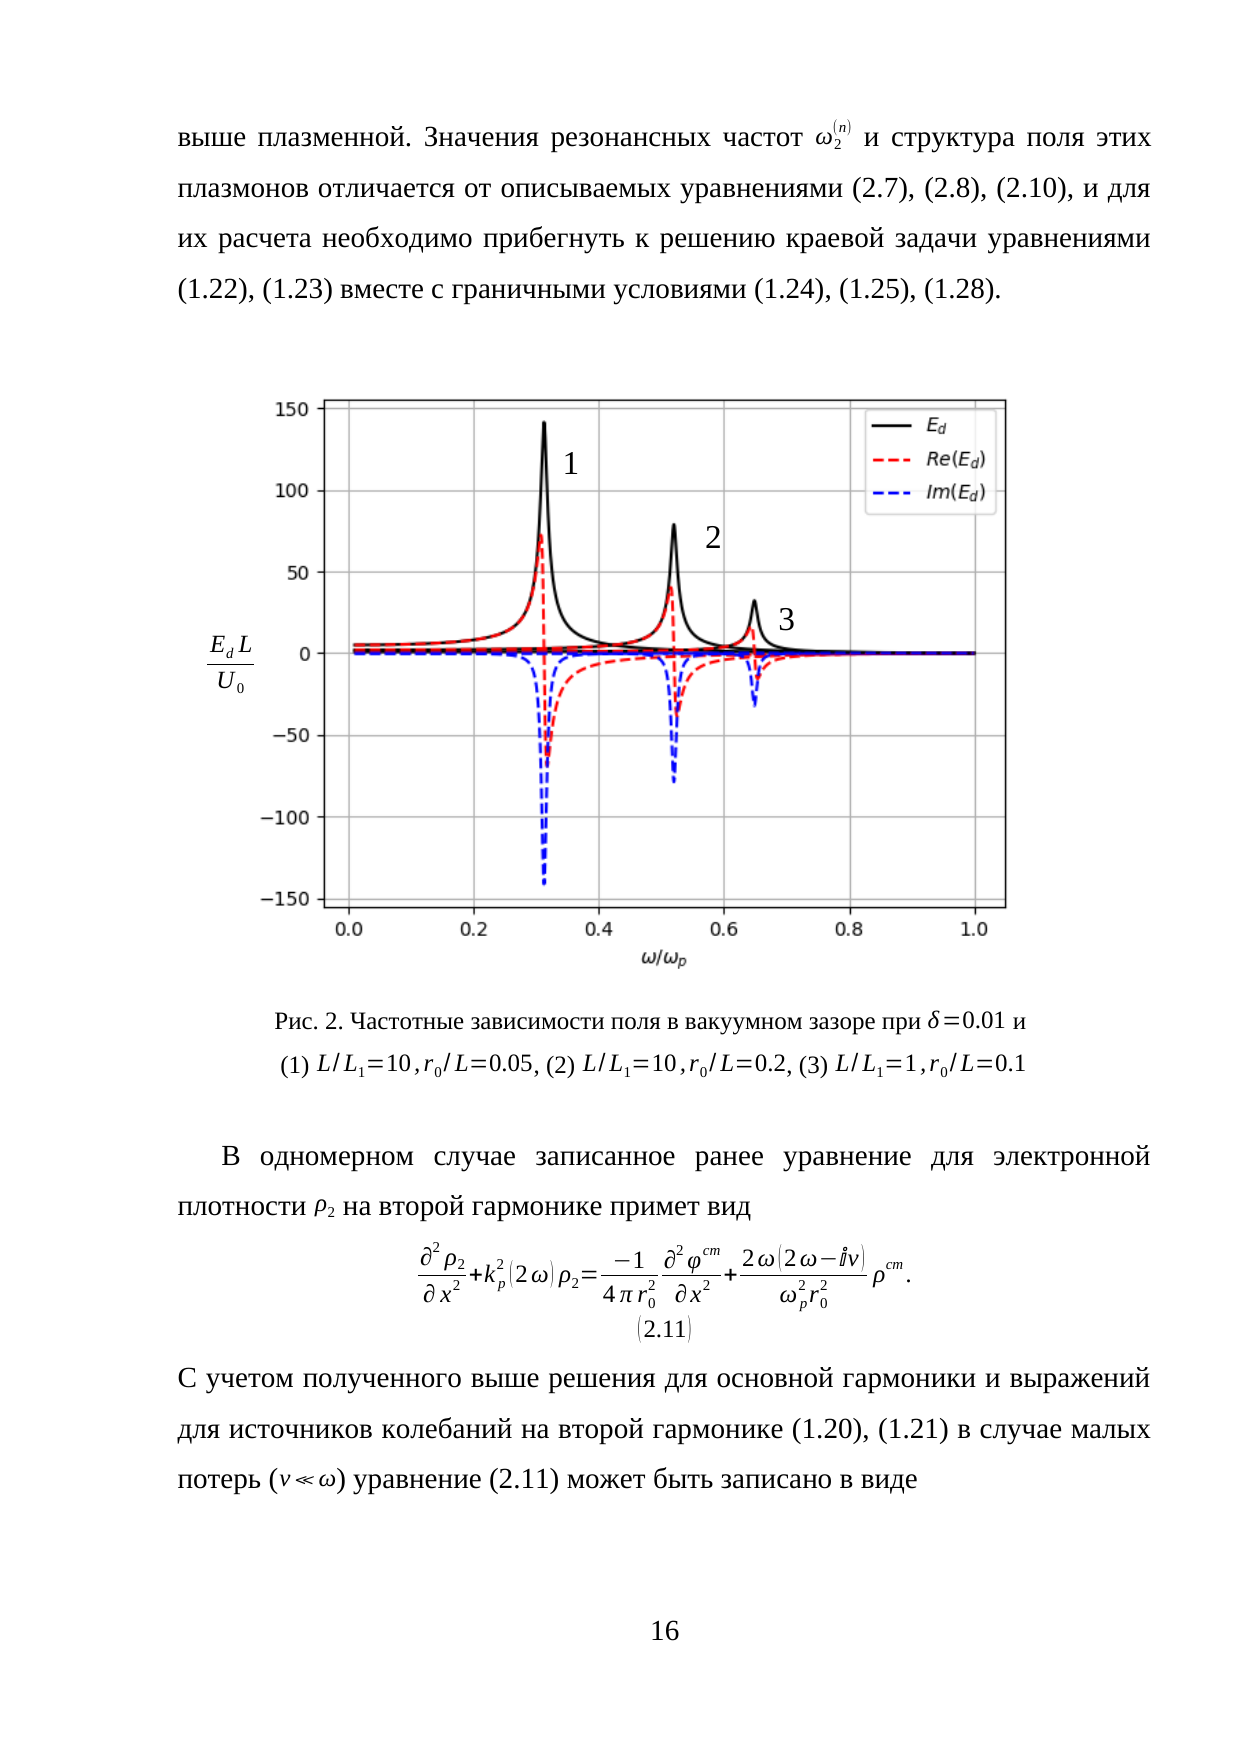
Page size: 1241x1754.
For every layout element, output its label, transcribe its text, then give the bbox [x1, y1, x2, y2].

text В одномерном случае записанное ранее уравнение для электронной плотности на второй гармонике примет вид [177, 1138, 1152, 1222]
table_cell Рис. 2. Частотные зависимости поля в вакуумном зазоре при и (1) , (2) , (3) [166, 1006, 1140, 1138]
picture [214, 321, 1093, 980]
table_header [166, 321, 1140, 1006]
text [177, 118, 1152, 304]
text С учетом полученного выше решения для основной гармоники и выражений для источников колебаний на второй гармонике (1.20), (1.21) в случае малых потерь () уравнение (2.11) может быть записано в виде [177, 1361, 1152, 1495]
